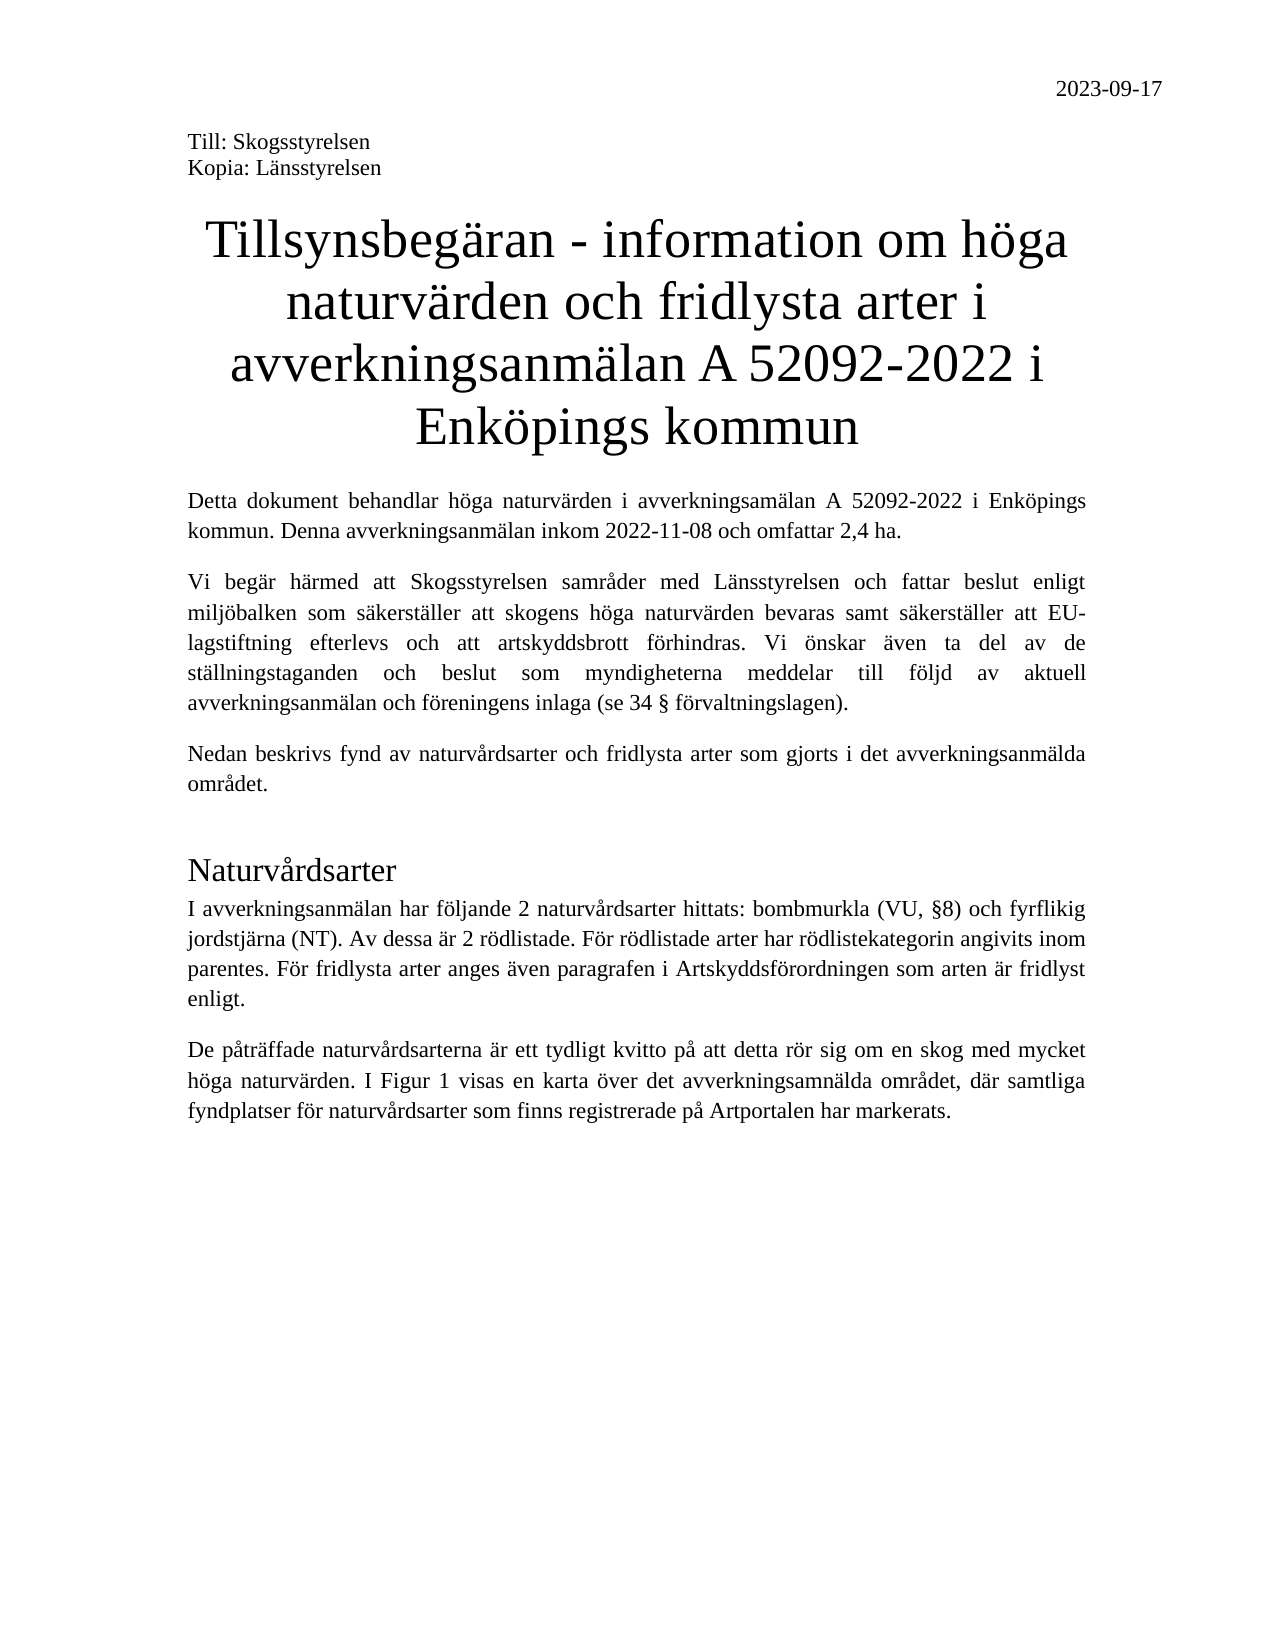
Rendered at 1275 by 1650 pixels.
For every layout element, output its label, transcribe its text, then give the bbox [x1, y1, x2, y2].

text Vi begär härmed att Skogsstyrelsen samråder med Länsstyrelsen och fattar beslut enligt miljöbalken som säkerställer att skogens höga naturvärden bevaras samt säkerställer att EU-lagstiftning efterlevs och att artskyddsbrott förhindras. Vi önskar även ta del av de ställningstaganden och beslut som myndigheterna meddelar till följd av aktuell avverkningsanmälan och föreningens inlaga (se 34 § förvaltningslagen). [187, 568, 1087, 716]
text Nedan beskrivs fynd av naturvårdsarter och fridlysta arter som gjorts i det avverkningsanmälda området. [187, 740, 1087, 797]
text I avverkningsanmälan har följande 2 naturvårdsarter hittats: bombmurkla (VU, §8) och fyrflikig jordstjärna (NT). Av dessa är 2 rödlistade. För rödlistade arter har rödlistekategorin angivits inom parentes. För fridlysta arter anges även paragrafen i Artskyddsförordningen som arten är fridlyst enligt. [187, 895, 1087, 1012]
text Detta dokument behandlar höga naturvärden i avverkningsamälan A 52092-2022 i Enköpings kommun. Denna avverkningsanmälan inkom 2022-11-08 och omfattar 2,4 ha. [187, 487, 1087, 544]
subtitle Naturvårdsarter [187, 851, 1087, 889]
title Tillsynsbegäran - information om höga naturvärden och fridlysta arter i avverkningsanmälan A 52092-2022 i Enköpings kommun [187, 207, 1087, 456]
text De påträffade naturvårdsarterna är ett tydligt kvitto på att detta rör sig om en skog med mycket höga naturvärden. I Figur 1 visas en karta över det avverkningsamnälda området, där samtliga fyndplatser för naturvårdsarter som finns registrerade på Artportalen har markerats. [187, 1036, 1087, 1123]
